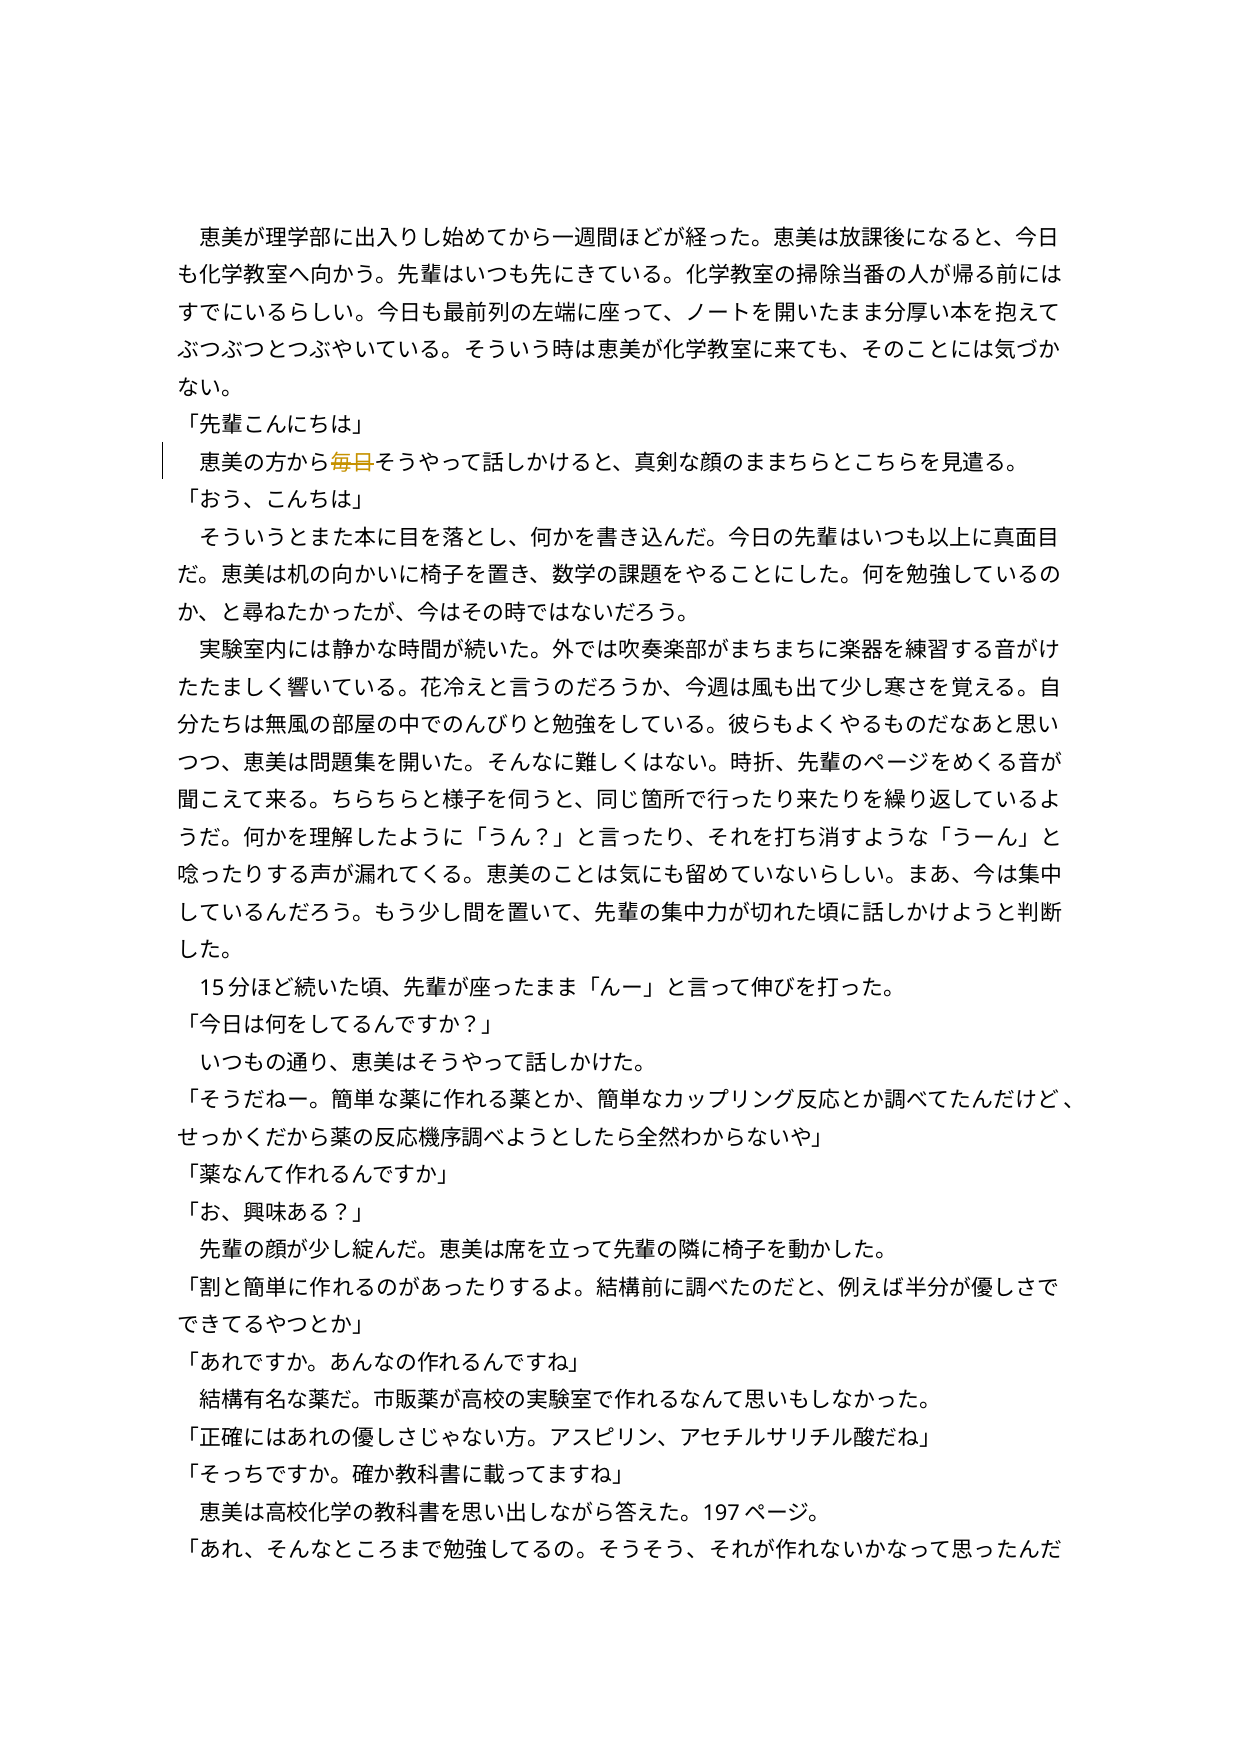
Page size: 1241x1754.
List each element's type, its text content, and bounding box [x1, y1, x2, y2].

text 「正確にはあれの優しさじゃない方。アスピリン、アセチルサリチル酸だね」 [177, 1417, 1063, 1454]
text 恵美の方からそうやって話しかけると、真剣な顔のままちらとこちらを見遣る。 [177, 442, 1063, 479]
text 「お、興味ある？」 [177, 1192, 1063, 1229]
text 「今日は何をしてるんですか？」 [177, 1004, 1063, 1042]
text 「先輩こんにちは」 [177, 404, 1063, 442]
text 実験室内には静かな時間が続いた。外では吹奏楽部がまちまちに楽器を練習する音がけたたましく響いている。花冷えと言うのだろうか、今週は風も出て少し寒さを覚える。自分たちは無風の部屋の中でのんびりと勉強をしている。彼らもよくやるものだなあと思いつつ、恵美は問題集を開いた。そんなに難しくはない。時折、先輩のページをめくる音が聞こえて来る。ちらちらと様子を伺うと、同じ箇所で行ったり来たりを繰り返しているようだ。何かを理解したように「うん？」と言ったり、それを打ち消すような「うーん」と唸ったりする声が漏れてくる。恵美のことは気にも留めていないらしい。まあ、今は集中しているんだろう。もう少し間を置いて、先輩の集中力が切れた頃に話しかけようと判断した。 [177, 629, 1063, 967]
text 「そうだねー。簡単な薬に作れる薬とか、簡単なカップリング反応とか調べてたんだけど、せっかくだから薬の反応機序調べようとしたら全然わからないや」 [177, 1079, 1063, 1154]
text 恵美が理学部に出入りし始めてから一週間ほどが経った。恵美は放課後になると、今日も化学教室へ向かう。先輩はいつも先にきている。化学教室の掃除当番の人が帰る前にはすでにいるらしい。今日も最前列の左端に座って、ノートを開いたまま分厚い本を抱えてぶつぶつとつぶやいている。そういう時は恵美が化学教室に来ても、そのことには気づかない。 [177, 217, 1063, 404]
text 「そっちですか。確か教科書に載ってますね」 [177, 1454, 1063, 1492]
text 15分ほど続いた頃、先輩が座ったまま「んー」と言って伸びを打った。 [177, 967, 1063, 1004]
text 結構有名な薬だ。市販薬が高校の実験室で作れるなんて思いもしなかった。 [177, 1379, 1063, 1417]
text 「薬なんて作れるんですか」 [177, 1154, 1063, 1192]
text 「おう、こんちは」 [177, 479, 1063, 517]
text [177, 1529, 1063, 1567]
text そういうとまた本に目を落とし、何かを書き込んだ。今日の先輩はいつも以上に真面目だ。恵美は机の向かいに椅子を置き、数学の課題をやることにした。何を勉強しているのか、と尋ねたかったが、今はその時ではないだろう。 [177, 517, 1063, 629]
text 「あれですか。あんなの作れるんですね」 [177, 1342, 1063, 1379]
text 恵美は高校化学の教科書を思い出しながら答えた。197ページ。 [177, 1492, 1063, 1529]
text 「割と簡単に作れるのがあったりするよ。結構前に調べたのだと、例えば半分が優しさでできてるやつとか」 [177, 1267, 1063, 1342]
text 先輩の顔が少し綻んだ。恵美は席を立って先輩の隣に椅子を動かした。 [177, 1229, 1063, 1267]
text いつもの通り、恵美はそうやって話しかけた。 [177, 1042, 1063, 1079]
